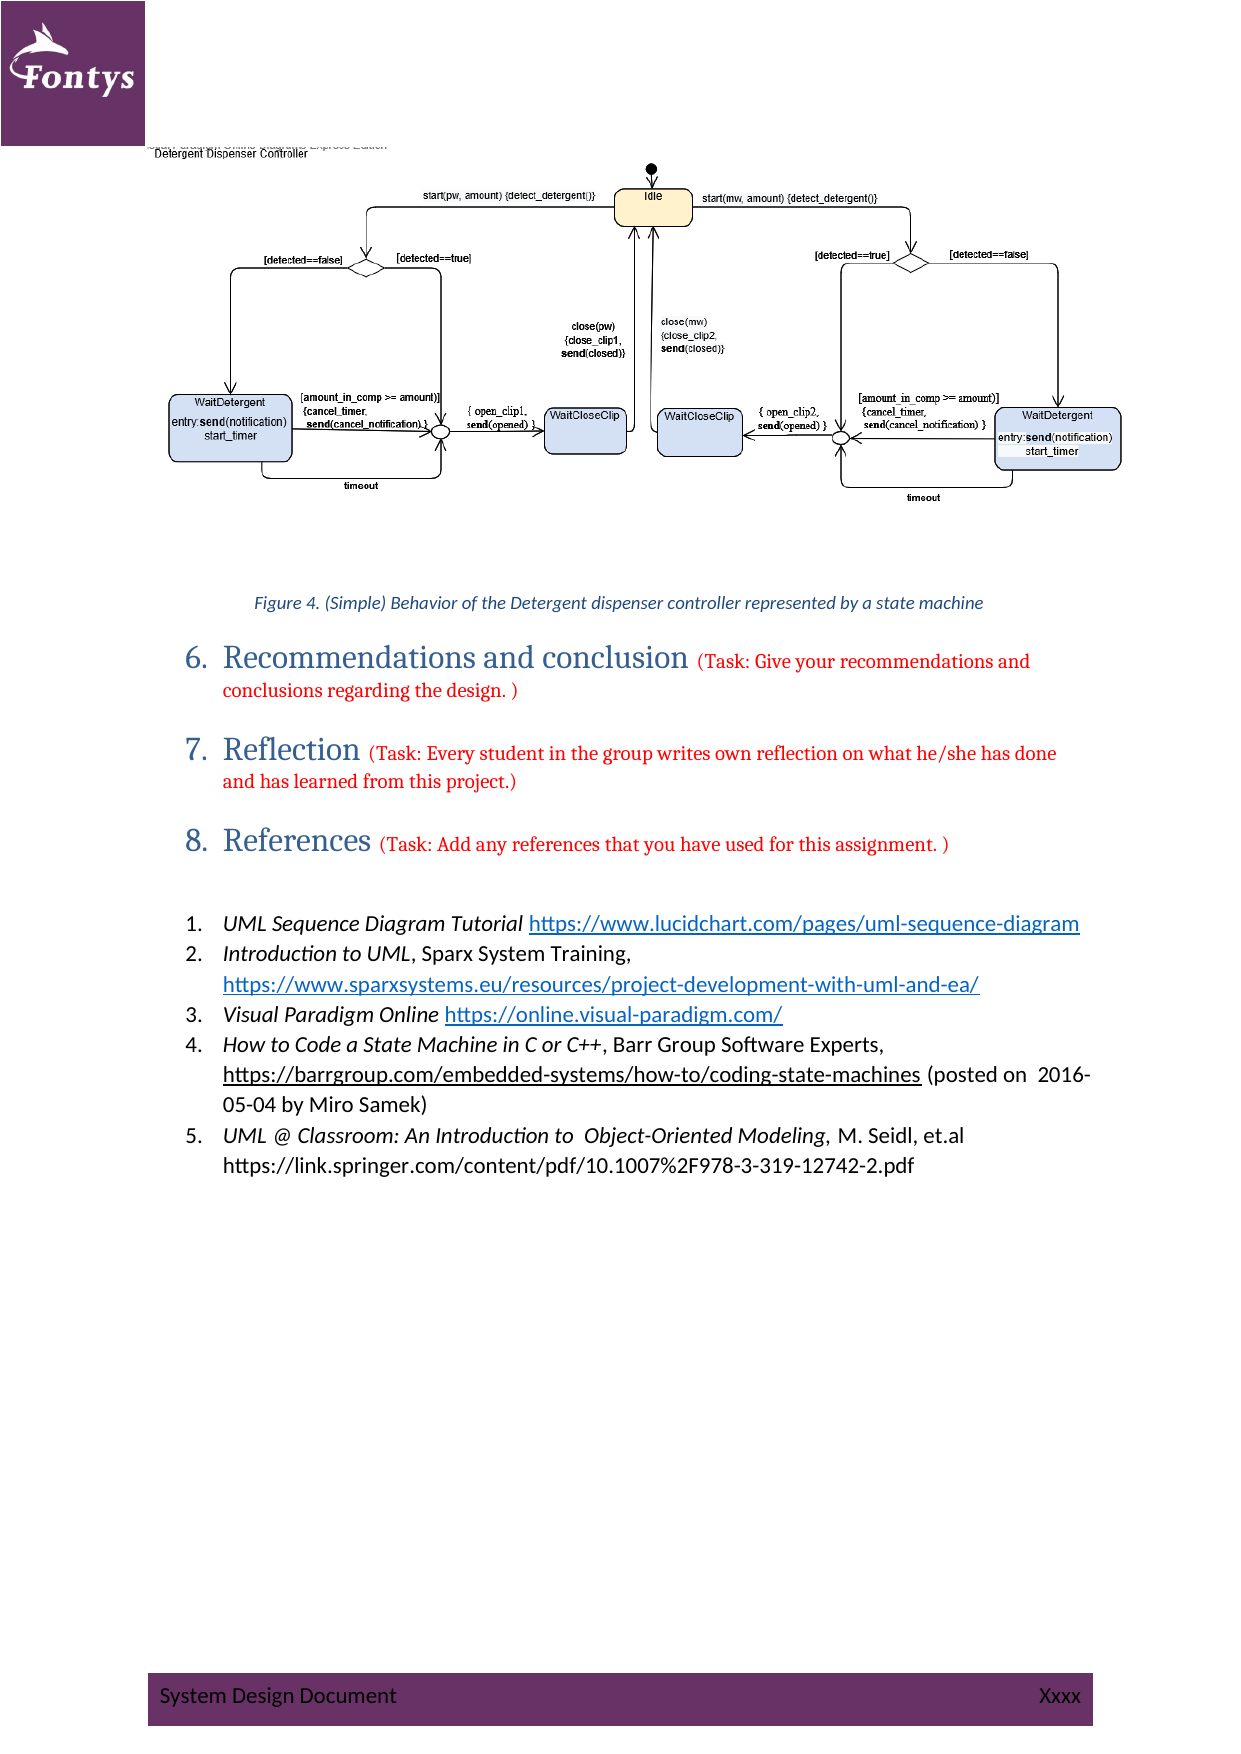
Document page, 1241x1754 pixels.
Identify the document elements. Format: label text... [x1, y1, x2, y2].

picture [1, 1, 145, 146]
subtitle References (Task: Add any references that you have used for this assignment. ) [185, 821, 1093, 859]
list UML @ Classroom: An Introduction to Object-Oriented Modeling, M. Seidl, et.al https://link.springer.com/content/pdf/10.1007%2F978-3-319-12742-2.pdf [185, 1121, 1093, 1179]
list Introduction to UML, Sparx System Training, https://www.sparxsystems.eu/resources/project-development-with-uml-and-ea/ [185, 939, 1093, 998]
picture [147, 147, 1133, 573]
subtitle Reflection (Task: Every student in the group writes own reflection on what he/she has done and has learned from this project.) [185, 730, 1093, 794]
subtitle Recommendations and conclusion (Task: Give your recommendations and conclusions regarding the design. ) [185, 639, 1093, 703]
text Figure 4. (Simple) Behavior of the Detergent dispenser controller represented by a state machine [148, 591, 1093, 614]
list How to Code a State Machine in C or C++, Barr Group Software Experts, https://barrgroup.com/embedded-systems/how-to/coding-state-machines (posted on 2016-05-04 by Miro Samek) [185, 1030, 1093, 1118]
list Visual Paradigm Online https://online.visual-paradigm.com/ [185, 1000, 1093, 1028]
list UML Sequence Diagram Tutorial https://www.lucidchart.com/pages/uml-sequence-diagram [185, 909, 1093, 937]
